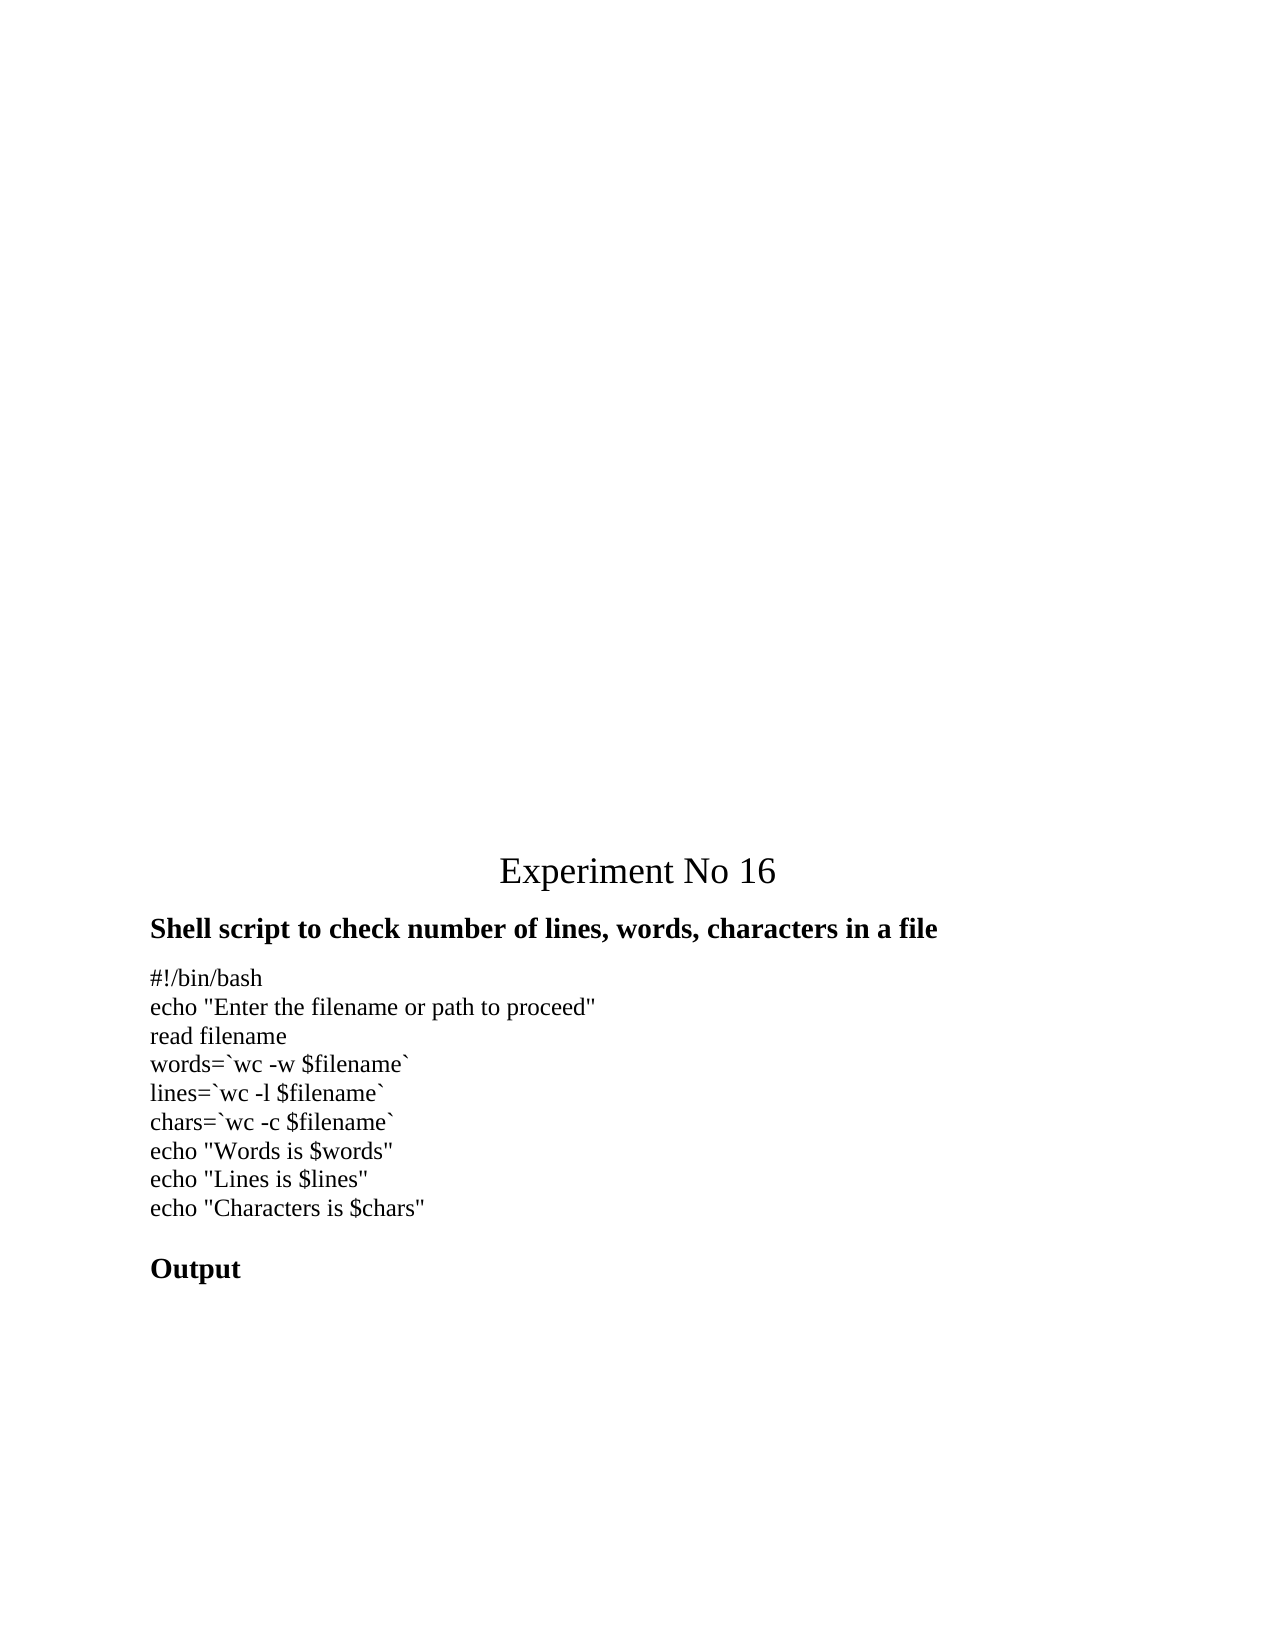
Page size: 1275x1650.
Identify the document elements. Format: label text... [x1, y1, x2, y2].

text echo "Enter the filename or path to proceed" [150, 992, 1125, 1021]
text echo "Characters is $chars" [150, 1193, 1125, 1222]
text #!/bin/bash [150, 963, 1125, 992]
text Shell script to check number of lines, words, characters in a file [150, 911, 1125, 945]
text Output [150, 1251, 1125, 1284]
text lines=`wc -l $filename` [150, 1078, 1125, 1107]
text echo "Words is $words" [150, 1136, 1125, 1164]
text Experiment No 16 [150, 849, 1125, 892]
text words=`wc -w $filename` [150, 1049, 1125, 1078]
text echo "Lines is $lines" [150, 1164, 1125, 1193]
text chars=`wc -c $filename` [150, 1107, 1125, 1136]
text read filename [150, 1021, 1125, 1049]
